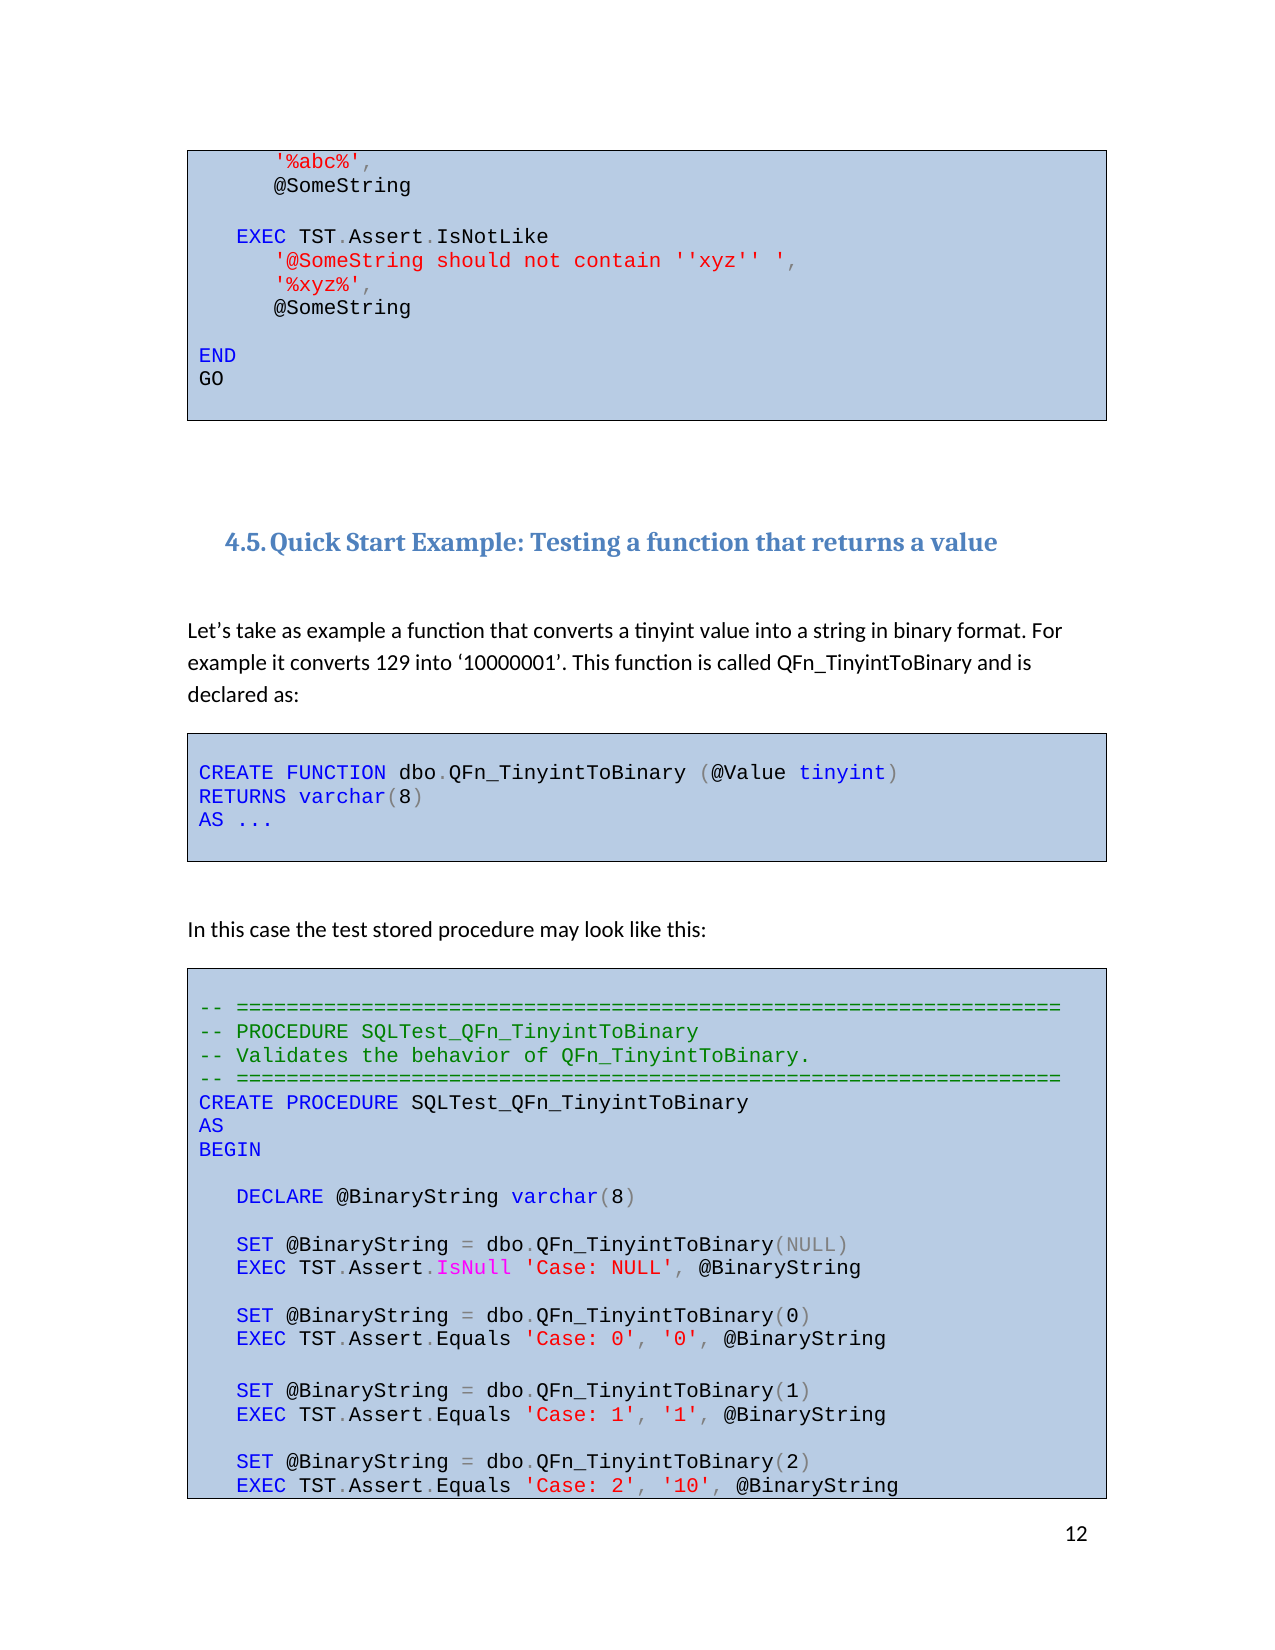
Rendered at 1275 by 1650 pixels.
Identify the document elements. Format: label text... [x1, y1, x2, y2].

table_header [188, 969, 1106, 1498]
table_header CREATE FUNCTION dbo.QFn_TinyintToBinary (@Value tinyint) RETURNS varchar(8) AS ... [188, 734, 1106, 861]
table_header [188, 151, 1106, 420]
text Let’s take as example a function that converts a tinyint value into a string in binary format. For example it converts 129 into ‘10000001’. This function is called QFn_TinyintToBinary and is declared as: [187, 616, 1087, 708]
subtitle Quick Start Example: Testing a function that returns a value [225, 527, 1087, 558]
text In this case the test stored procedure may look like this: [187, 915, 1087, 943]
